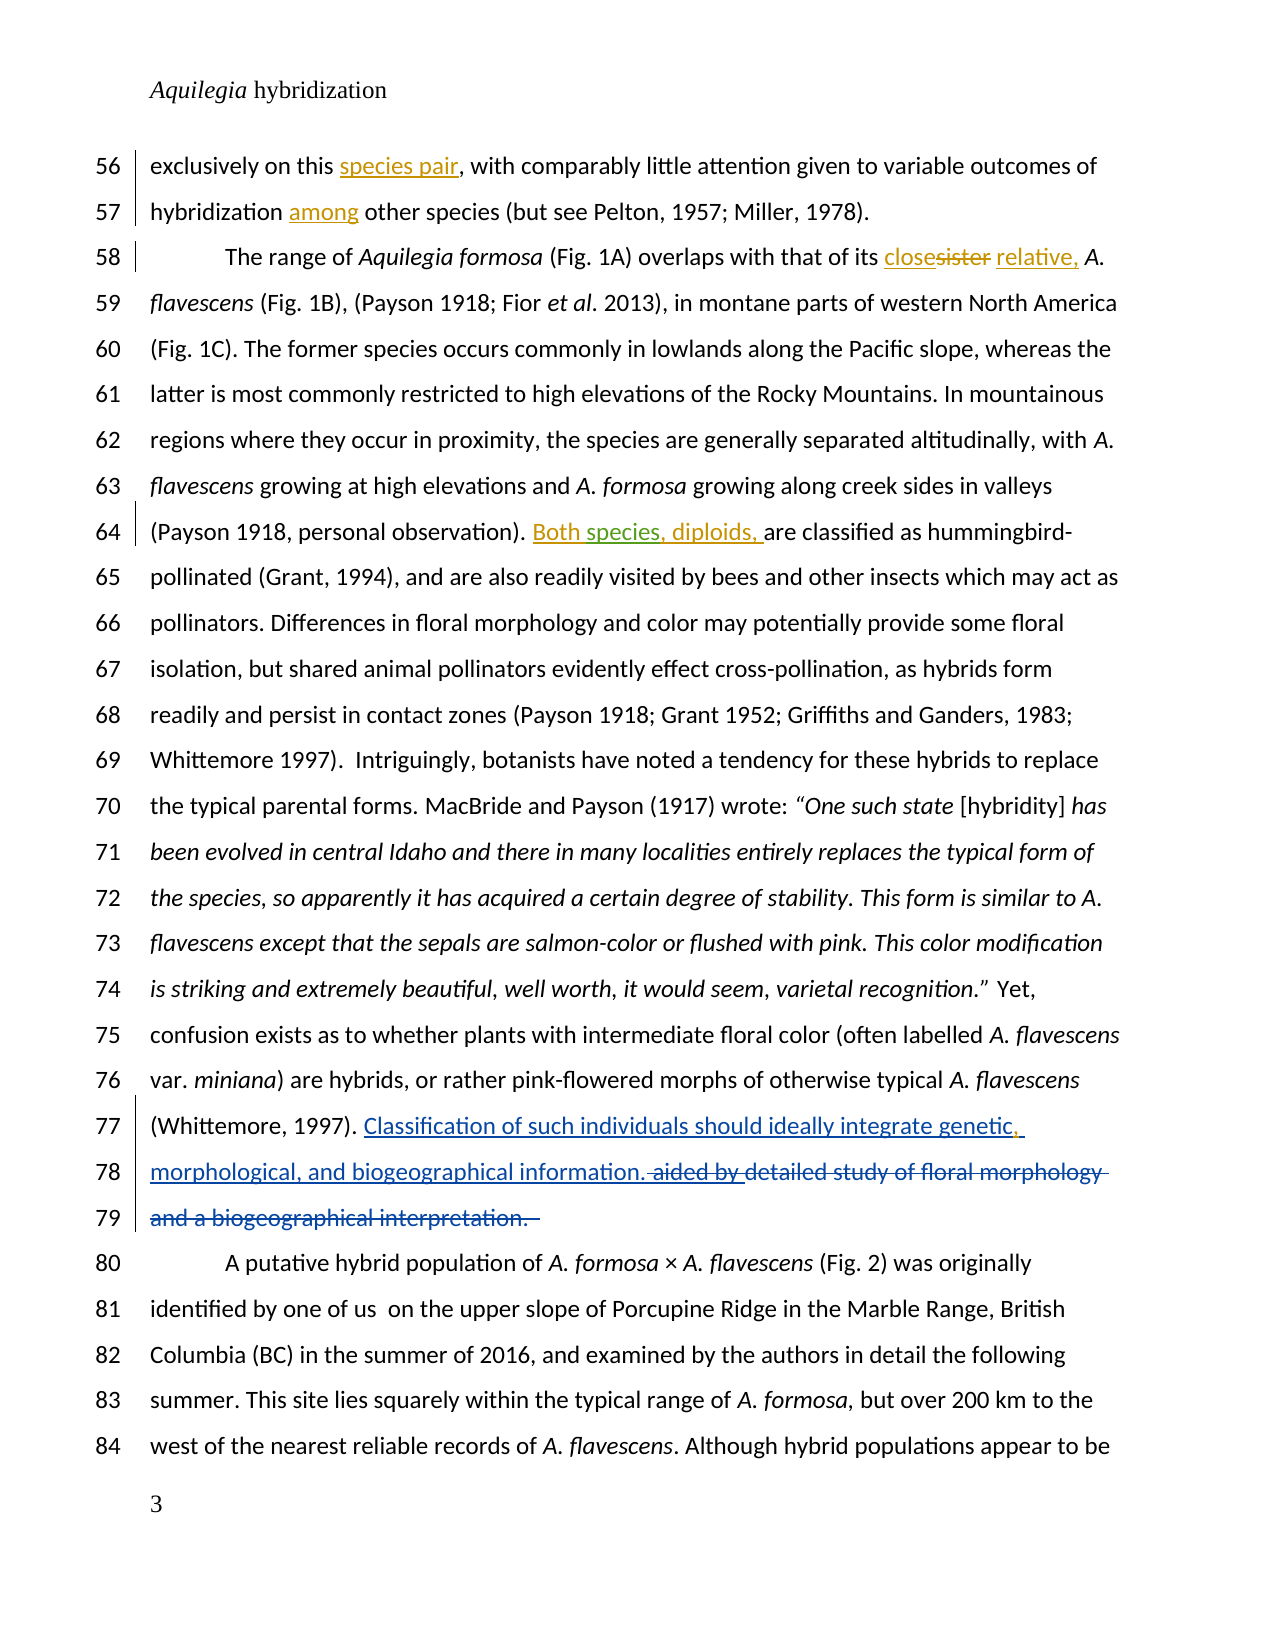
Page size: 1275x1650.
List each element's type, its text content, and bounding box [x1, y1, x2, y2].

text The range of Aquilegia formosa (Fig. 1A) overlaps with that of its A. flavescens (Fig. 1B), (Payson 1918; Fior et al. 2013), in montane parts of western North America (Fig. 1C). The former species occurs commonly in lowlands along the Pacific slope, whereas the latter is most commonly restricted to high elevations of the Rocky Mountains. In mountainous regions where they occur in proximity, the species are generally separated altitudinally, with A. flavescens growing at high elevations and A. formosa growing along creek sides in valleys (Payson 1918, personal observation). are classified as hummingbird-pollinated (Grant, 1994), and are also readily visited by bees and other insects which may act as pollinators. Differences in floral morphology and color may potentially provide some floral isolation, but shared animal pollinators evidently effect cross-pollination, as hybrids form readily and persist in contact zones (Payson 1918; Grant 1952; Griffiths and Ganders, 1983; Whittemore 1997). Intriguingly, botanists have noted a tendency for these hybrids to replace the typical parental forms. MacBride and Payson (1917) wrote: “One such state [hybridity] has been evolved in central Idaho and there in many localities entirely replaces the typical form of the species, so apparently it has acquired a certain degree of stability. This form is similar to A. flavescens except that the sepals are salmon-color or flushed with pink. This color modification is striking and extremely beautiful, well worth, it would seem, varietal recognition.” Yet, confusion exists as to whether plants with intermediate floral color (often labelled A. flavescens var. miniana) are hybrids, or rather pink-flowered morphs of otherwise typical A. flavescens (Whittemore, 1997). [150, 241, 1125, 1232]
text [150, 1247, 1125, 1461]
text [150, 150, 1125, 226]
